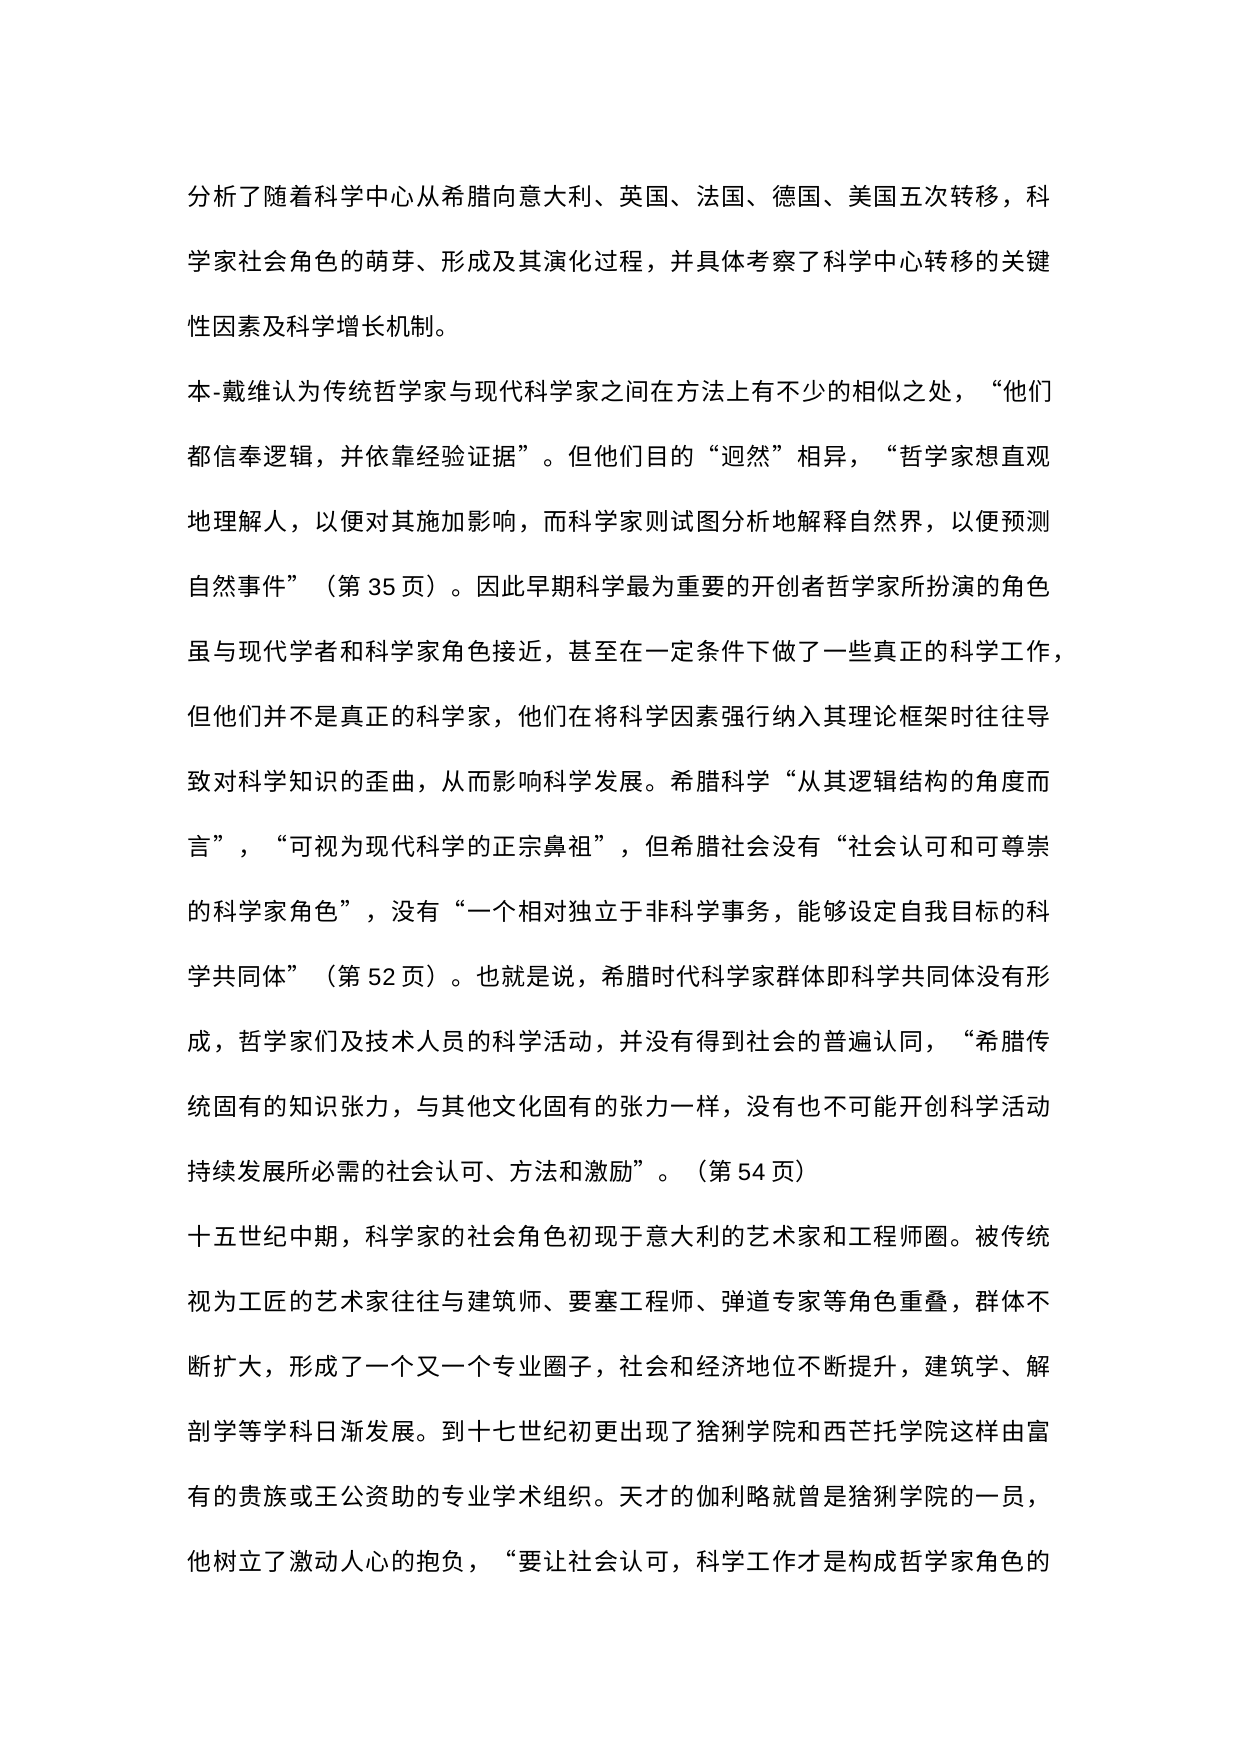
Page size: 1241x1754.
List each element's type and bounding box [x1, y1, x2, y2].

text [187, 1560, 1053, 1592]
text [187, 162, 1053, 1559]
